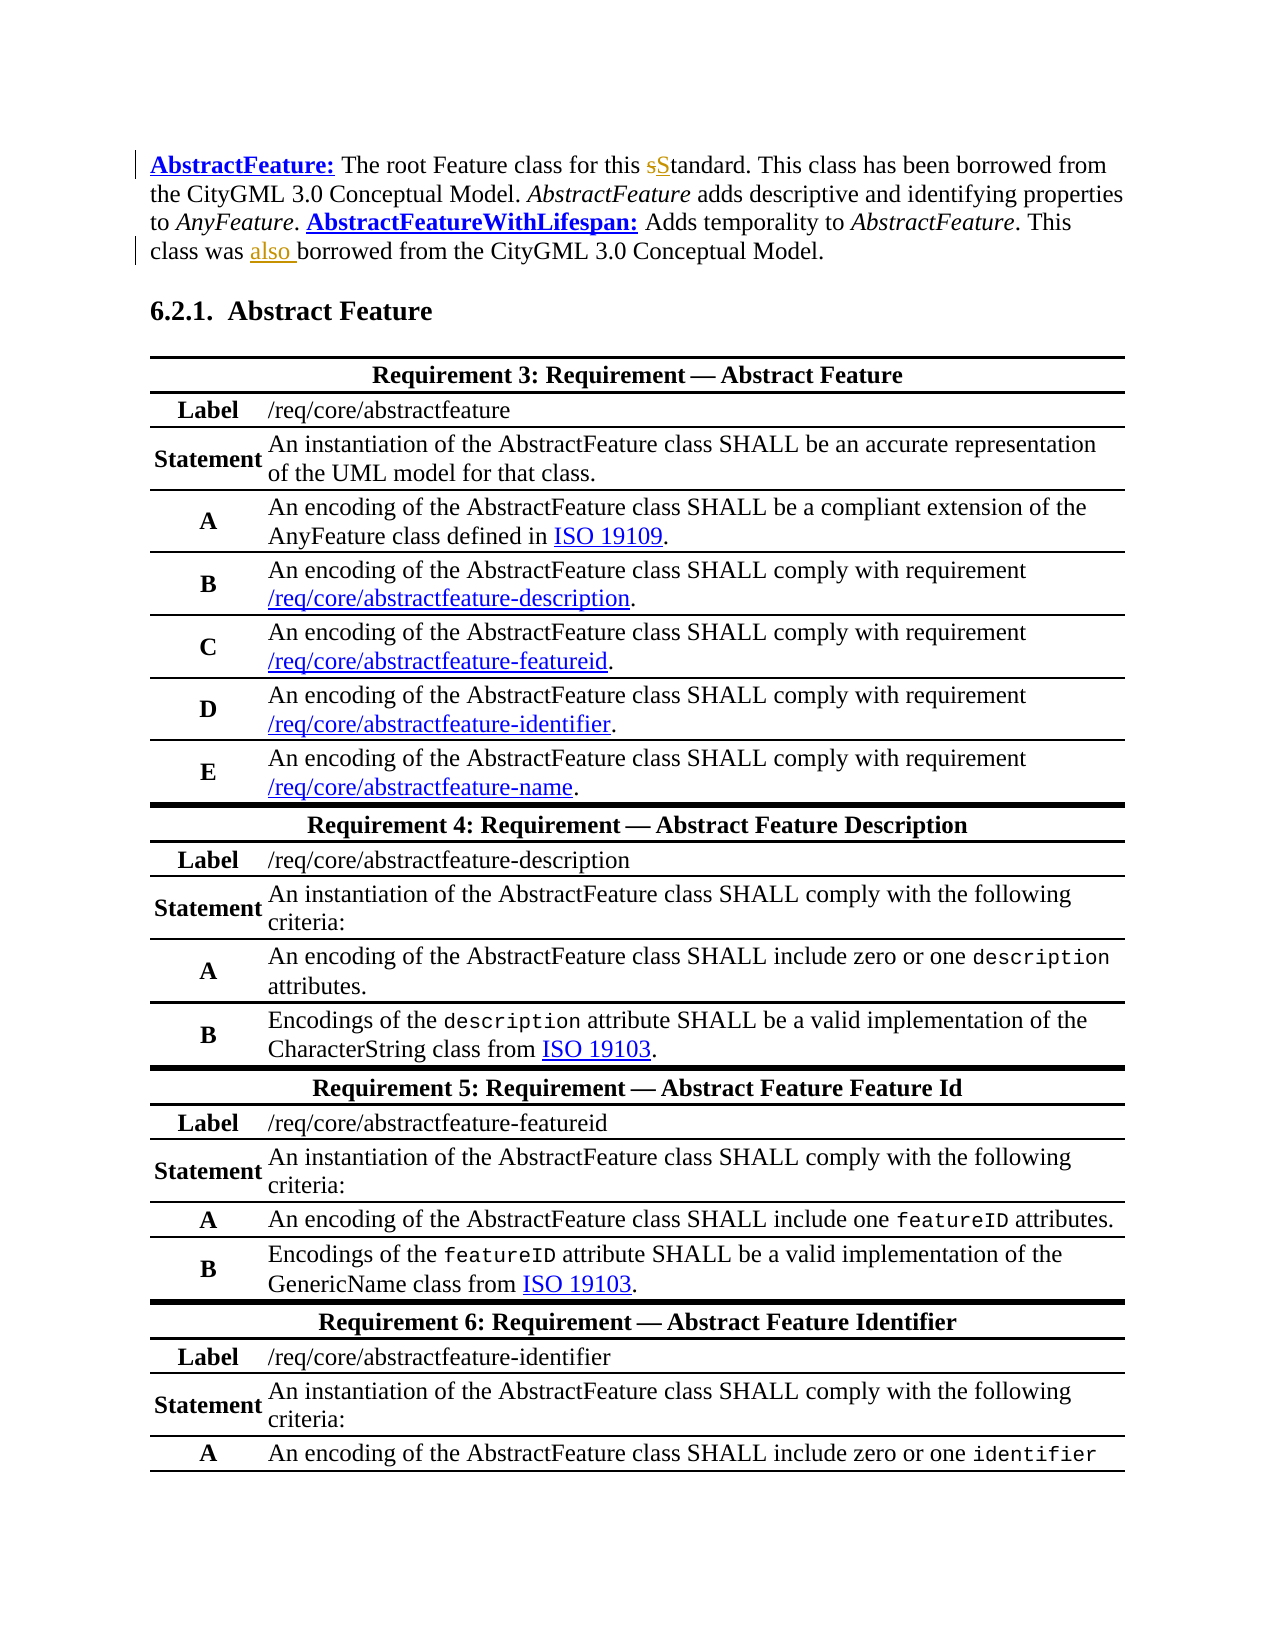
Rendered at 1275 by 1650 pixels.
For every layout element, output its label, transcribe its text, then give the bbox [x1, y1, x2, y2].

table_cell B [150, 553, 266, 614]
table_cell /req/core/abstractfeature-identifier [266, 1340, 1125, 1372]
table_header Requirement 4: Requirement — Abstract Feature Description [150, 808, 1125, 840]
table_cell A [150, 1203, 266, 1236]
text AbstractFeature: The root Feature class for this tandard. This class has been borrowed from the CityGML 3.0 Conceptual Model. AbstractFeature adds descriptive and identifying properties to AnyFeature. AbstractFeatureWithLifespan: Adds temporality to AbstractFeature. This class was borrowed from the CityGML 3.0 Conceptual Model. [150, 150, 1125, 265]
table_cell B [150, 1238, 266, 1299]
table_cell /req/core/abstractfeature-featureid [266, 1106, 1125, 1138]
table_cell An instantiation of the AbstractFeature class SHALL be an accurate representation of the UML model for that class. [266, 428, 1125, 488]
table_cell A [150, 491, 266, 551]
table_cell Label [150, 1106, 266, 1138]
table_cell Label [150, 394, 266, 426]
table_cell An instantiation of the AbstractFeature class SHALL comply with the following criteria: [266, 877, 1125, 938]
table_cell An encoding of the AbstractFeature class SHALL comply with requirement /req/core/abstractfeature-featureid. [266, 616, 1125, 677]
table_cell An encoding of the AbstractFeature class SHALL include one featureID attributes. [266, 1203, 1125, 1236]
table_header Requirement 3: Requirement — Abstract Feature [150, 359, 1125, 391]
table_cell /req/core/abstractfeature [266, 394, 1125, 426]
table_cell Statement [150, 877, 266, 938]
table_cell Encodings of the description attribute SHALL be a valid implementation of the CharacterString class from ISO 19103. [266, 1004, 1125, 1065]
table_cell E [150, 741, 266, 802]
table_header Requirement 6: Requirement — Abstract Feature Identifier [150, 1305, 1125, 1337]
table_cell An encoding of the AbstractFeature class SHALL include zero or one description attributes. [266, 940, 1125, 1001]
text 6.2.1. Abstract Feature [150, 294, 1125, 327]
table_cell Statement [150, 428, 266, 488]
table_cell D [150, 679, 266, 739]
table_cell An encoding of the AbstractFeature class SHALL comply with requirement /req/core/abstractfeature-identifier. [266, 679, 1125, 739]
table_cell Label [150, 1340, 266, 1372]
table_cell An encoding of the AbstractFeature class SHALL be a compliant extension of the AnyFeature class defined in ISO 19109. [266, 491, 1125, 551]
table_cell C [150, 616, 266, 677]
table_cell A [150, 1437, 266, 1470]
table_cell B [150, 1004, 266, 1065]
table_cell Label [150, 843, 266, 875]
table_cell An encoding of the AbstractFeature class SHALL comply with requirement /req/core/abstractfeature-description. [266, 553, 1125, 614]
table_cell An instantiation of the AbstractFeature class SHALL comply with the following criteria: [266, 1140, 1125, 1201]
table_header Requirement 5: Requirement — Abstract Feature Feature Id [150, 1071, 1125, 1103]
table_cell A [150, 940, 266, 1001]
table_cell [266, 1437, 1125, 1470]
table_cell An instantiation of the AbstractFeature class SHALL comply with the following criteria: [266, 1374, 1125, 1435]
table_cell Statement [150, 1140, 266, 1201]
table_cell Encodings of the featureID attribute SHALL be a valid implementation of the GenericName class from ISO 19103. [266, 1238, 1125, 1299]
table_cell /req/core/abstractfeature-description [266, 843, 1125, 875]
table_cell Statement [150, 1374, 266, 1435]
table_cell An encoding of the AbstractFeature class SHALL comply with requirement /req/core/abstractfeature-name. [266, 741, 1125, 802]
